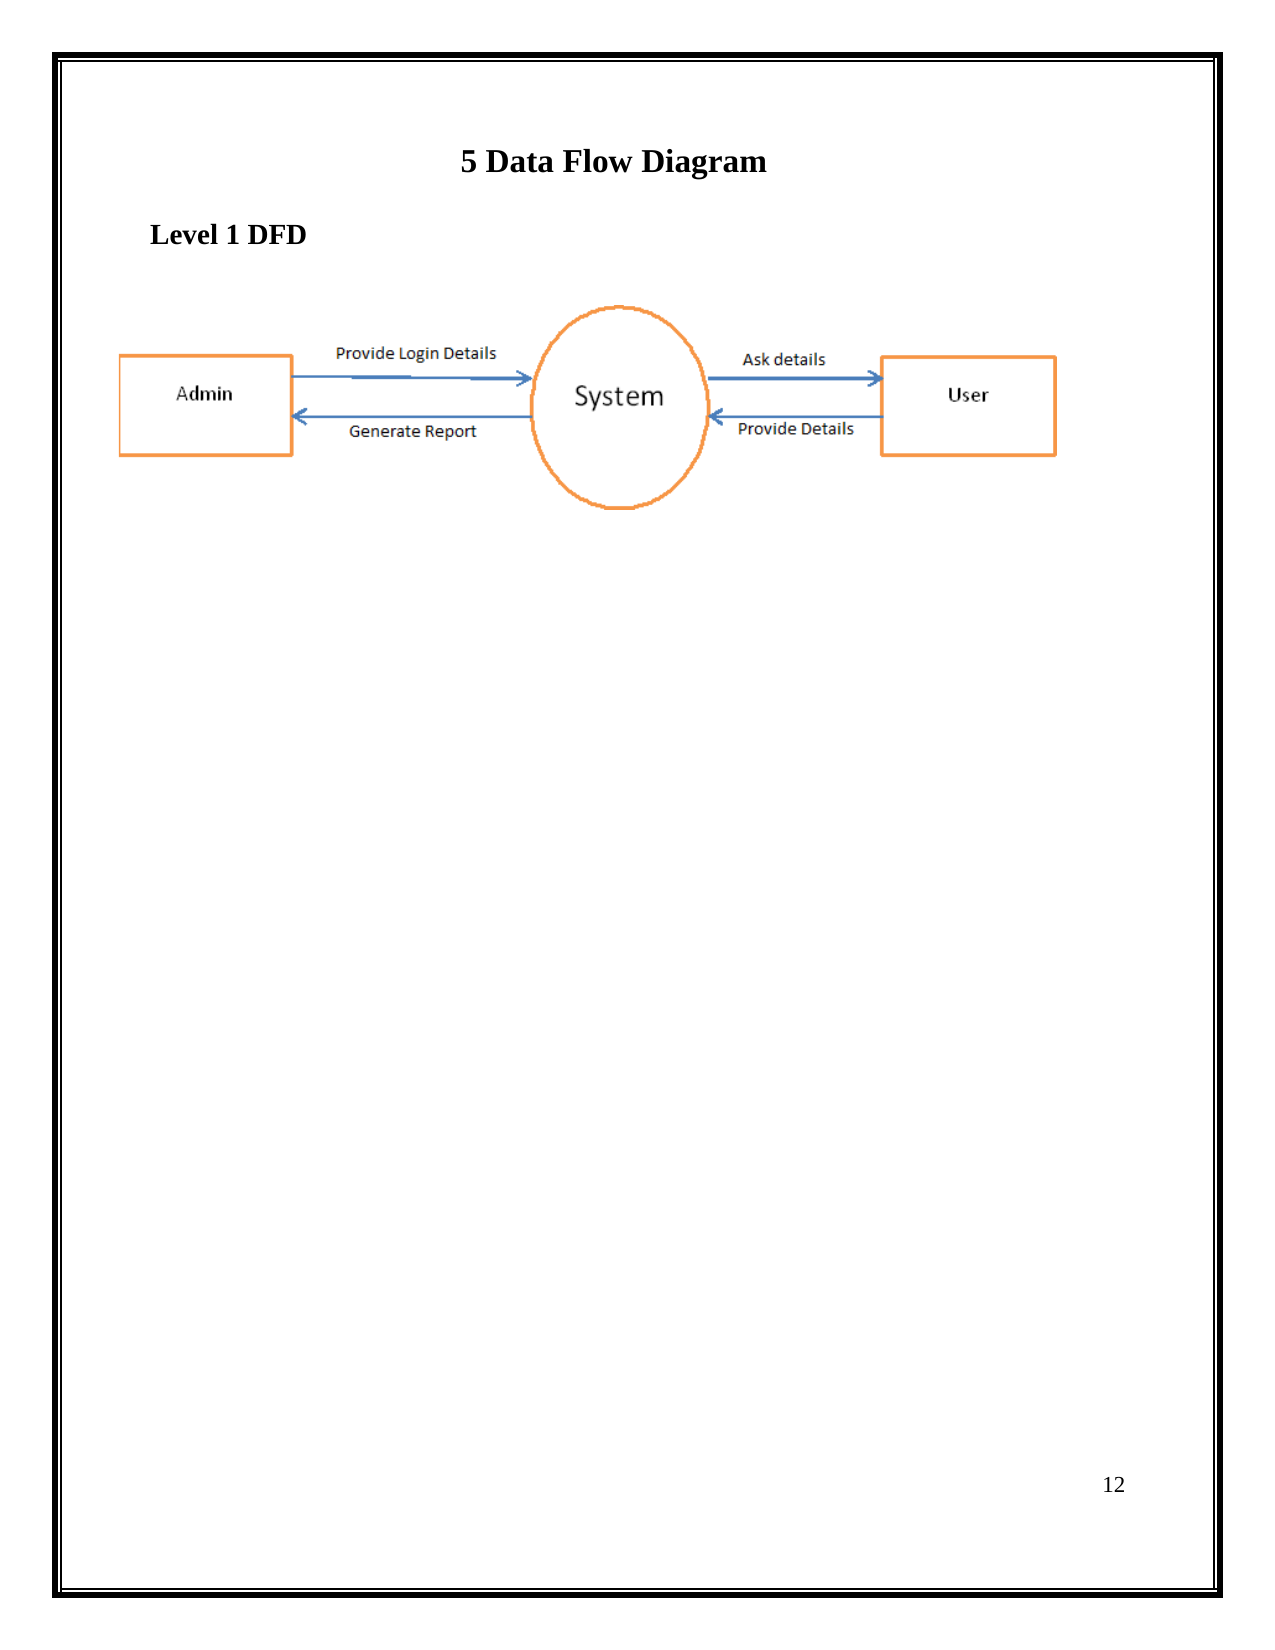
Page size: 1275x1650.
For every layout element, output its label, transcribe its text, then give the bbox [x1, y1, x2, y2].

subtitle Level 1 DFD [150, 217, 1171, 251]
text 5 Data Flow Diagram [119, 142, 1171, 180]
picture [118, 305, 1057, 510]
